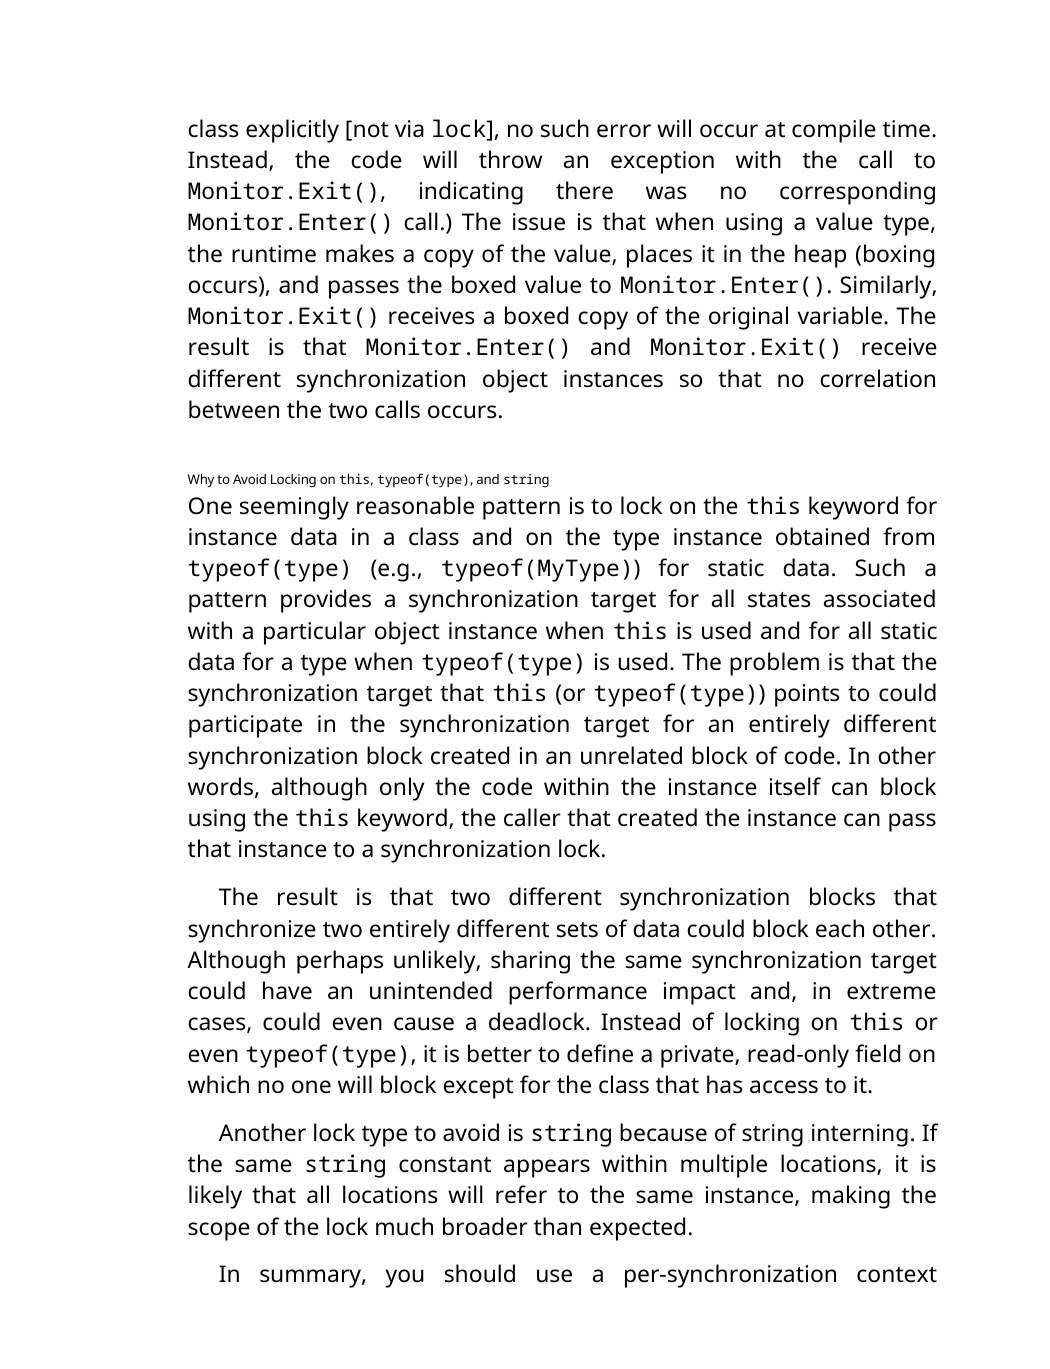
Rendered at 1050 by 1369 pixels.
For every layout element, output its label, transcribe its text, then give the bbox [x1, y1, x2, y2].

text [187, 112, 937, 425]
text Another lock type to avoid is string because of string interning. If the same string constant appears within multiple locations, it is likely that all locations will refer to the same instance, making the scope of the lock much broader than expected. [187, 1117, 937, 1242]
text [187, 1258, 937, 1289]
text The result is that two different synchronization blocks that synchronize two entirely different sets of data could block each other. Although perhaps unlikely, sharing the same synchronization target could have an unintended performance impact and, in extreme cases, could even cause a deadlock. Instead of locking on this or even typeof(type), it is better to define a private, read-only field on which no one will block except for the class that has access to it. [187, 881, 937, 1100]
text One seemingly reasonable pattern is to lock on the this keyword for instance data in a class and on the type instance obtained from typeof(type) (e.g., typeof(MyType)) for static data. Such a pattern provides a synchronization target for all states associated with a particular object instance when this is used and for all static data for a type when typeof(type) is used. The problem is that the synchronization target that this (or typeof(type)) points to could participate in the synchronization target for an entirely different synchronization block created in an unrelated block of code. In other words, although only the code within the instance itself can block using the this keyword, the caller that created the instance can pass that instance to a synchronization lock. [187, 489, 937, 864]
text Why to Avoid Locking on this, typeof(type), and string [187, 456, 862, 488]
